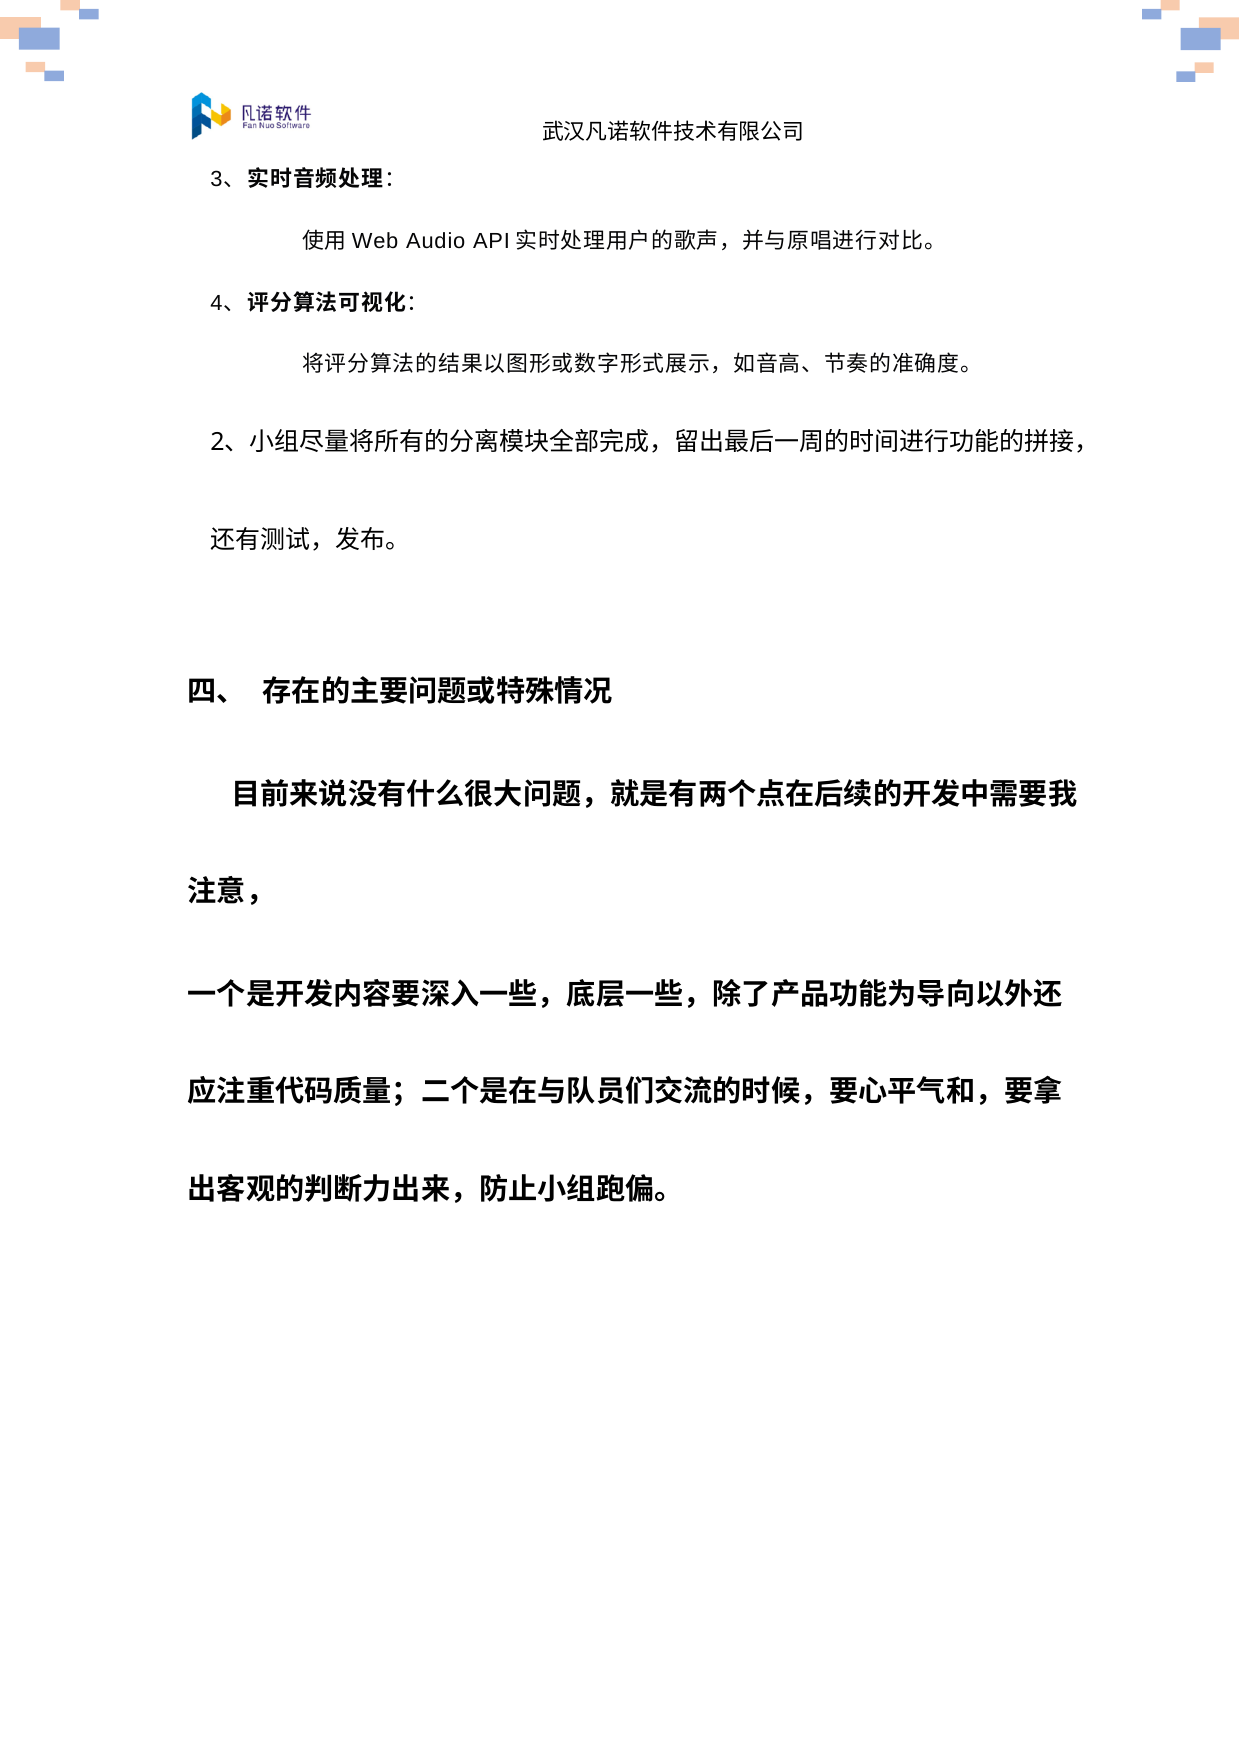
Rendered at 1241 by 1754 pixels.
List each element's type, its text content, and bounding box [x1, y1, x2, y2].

text 将评分算法的结果以图形或数字形式展示，如音高、节奏的准确度。 [302, 346, 1085, 378]
text 使用Web Audio API实时处理用户的歌声，并与原唱进行对比。 [302, 222, 1085, 255]
list 评分算法可视化： [210, 284, 1085, 317]
picture [187, 90, 314, 140]
list 存在的主要问题或特殊情况 [187, 657, 1085, 722]
text 一个是开发内容要深入一些，底层一些，除了产品功能为导向以外还应注重代码质量；二个是在与队员们交流的时候，要心平气和，要拿出客观的判断力出来，防止小组跑偏。 [187, 959, 1085, 1219]
text 2、小组尽量将所有的分离模块全部完成，留出最后一周的时间进行功能的拼接，还有测试，发布。 [210, 407, 1085, 570]
list 实时音频处理： [210, 161, 1085, 193]
text 目前来说没有什么很大问题，就是有两个点在后续的开发中需要我注意， [187, 759, 1085, 922]
